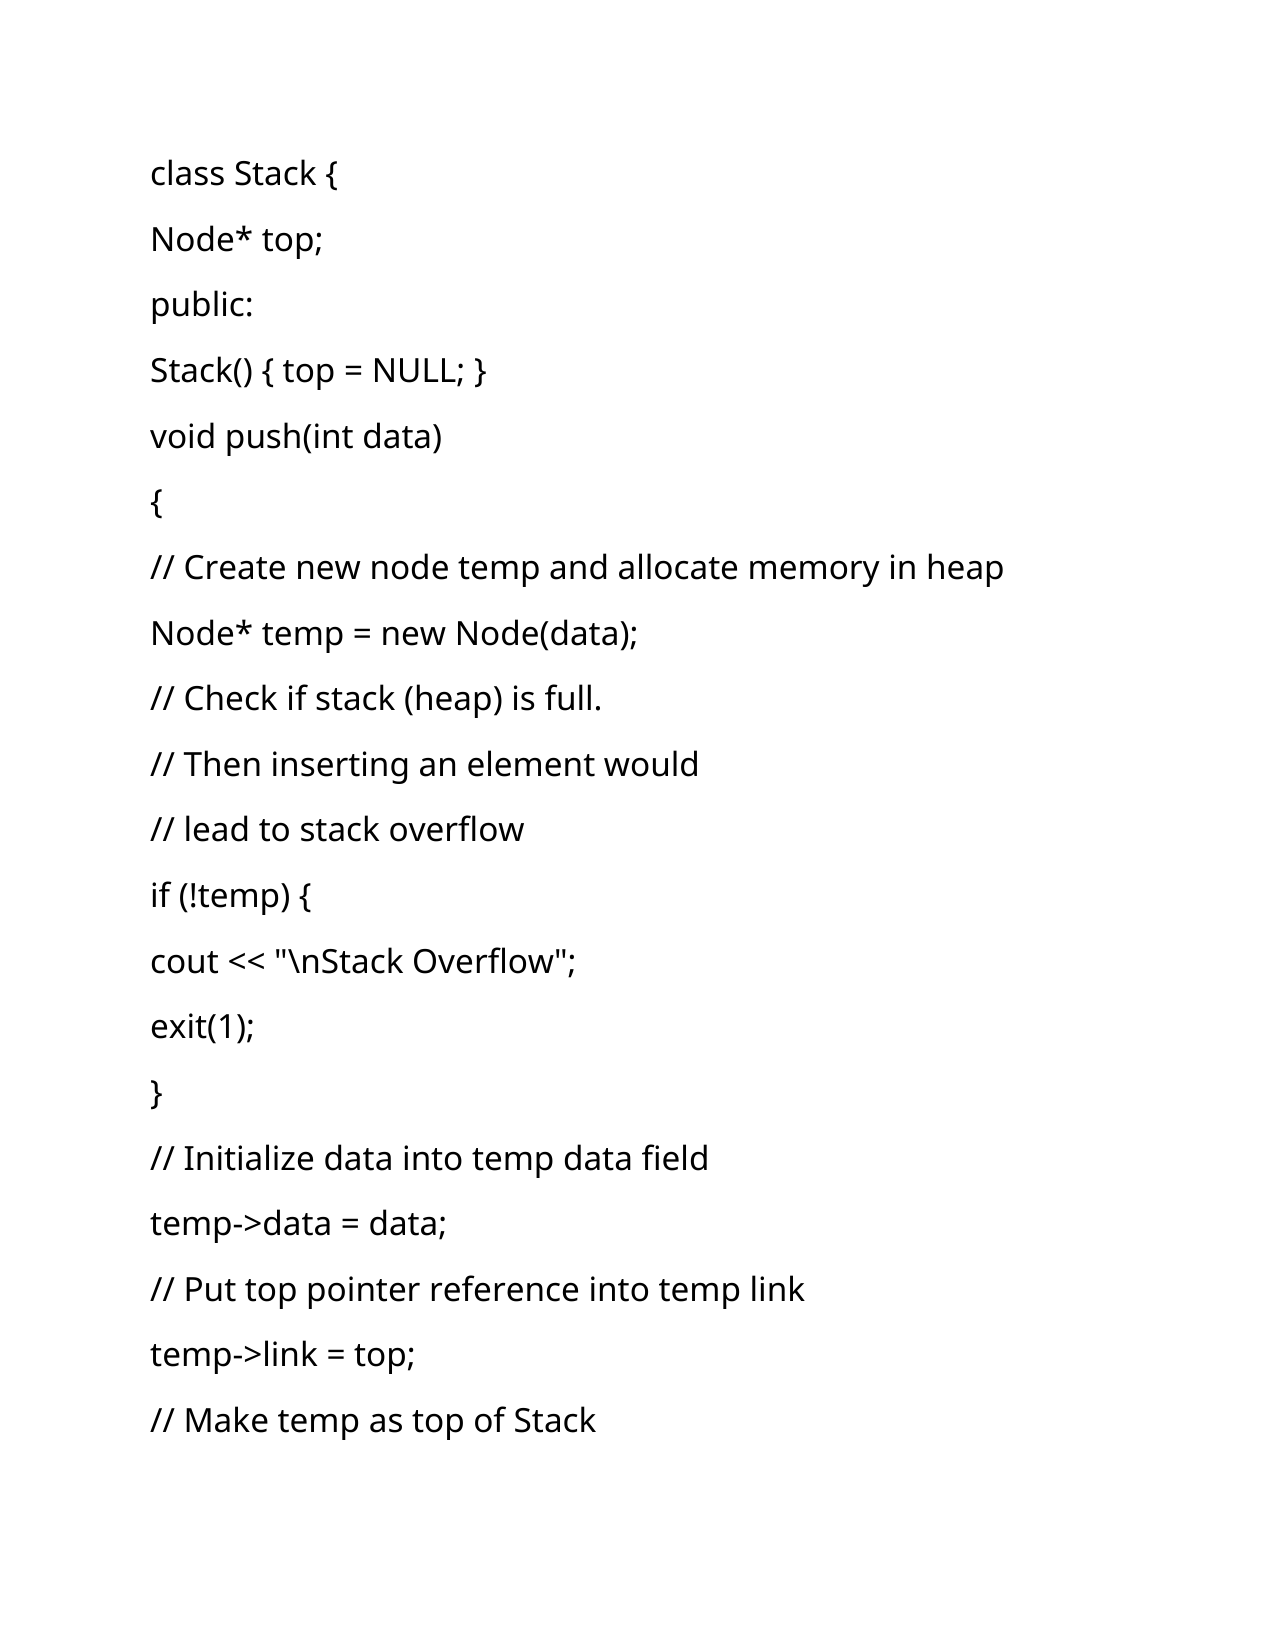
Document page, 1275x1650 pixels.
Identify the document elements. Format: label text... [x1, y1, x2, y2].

text // Then inserting an element would [150, 741, 1125, 786]
text { [150, 478, 1125, 523]
text Node* temp = new Node(data); [150, 609, 1125, 655]
text // Put top pointer reference into temp link [150, 1266, 1125, 1311]
text cout << "\nStack Overflow"; [150, 937, 1125, 983]
text void push(int data) [150, 412, 1125, 458]
text temp->data = data; [150, 1200, 1125, 1245]
text // Create new node temp and allocate memory in heap [150, 544, 1125, 589]
text public: [150, 281, 1125, 327]
text exit(1); [150, 1003, 1125, 1048]
text // Initialize data into temp data field [150, 1134, 1125, 1180]
text // Check if stack (heap) is full. [150, 675, 1125, 720]
text // lead to stack overflow [150, 806, 1125, 852]
text if (!temp) { [150, 872, 1125, 917]
text } [150, 1069, 1125, 1114]
text temp->link = top; [150, 1331, 1125, 1377]
text Stack() { top = NULL; } [150, 347, 1125, 392]
text Node* top; [150, 216, 1125, 261]
text class Stack { [150, 150, 1125, 195]
text // Make temp as top of Stack [150, 1397, 1125, 1442]
